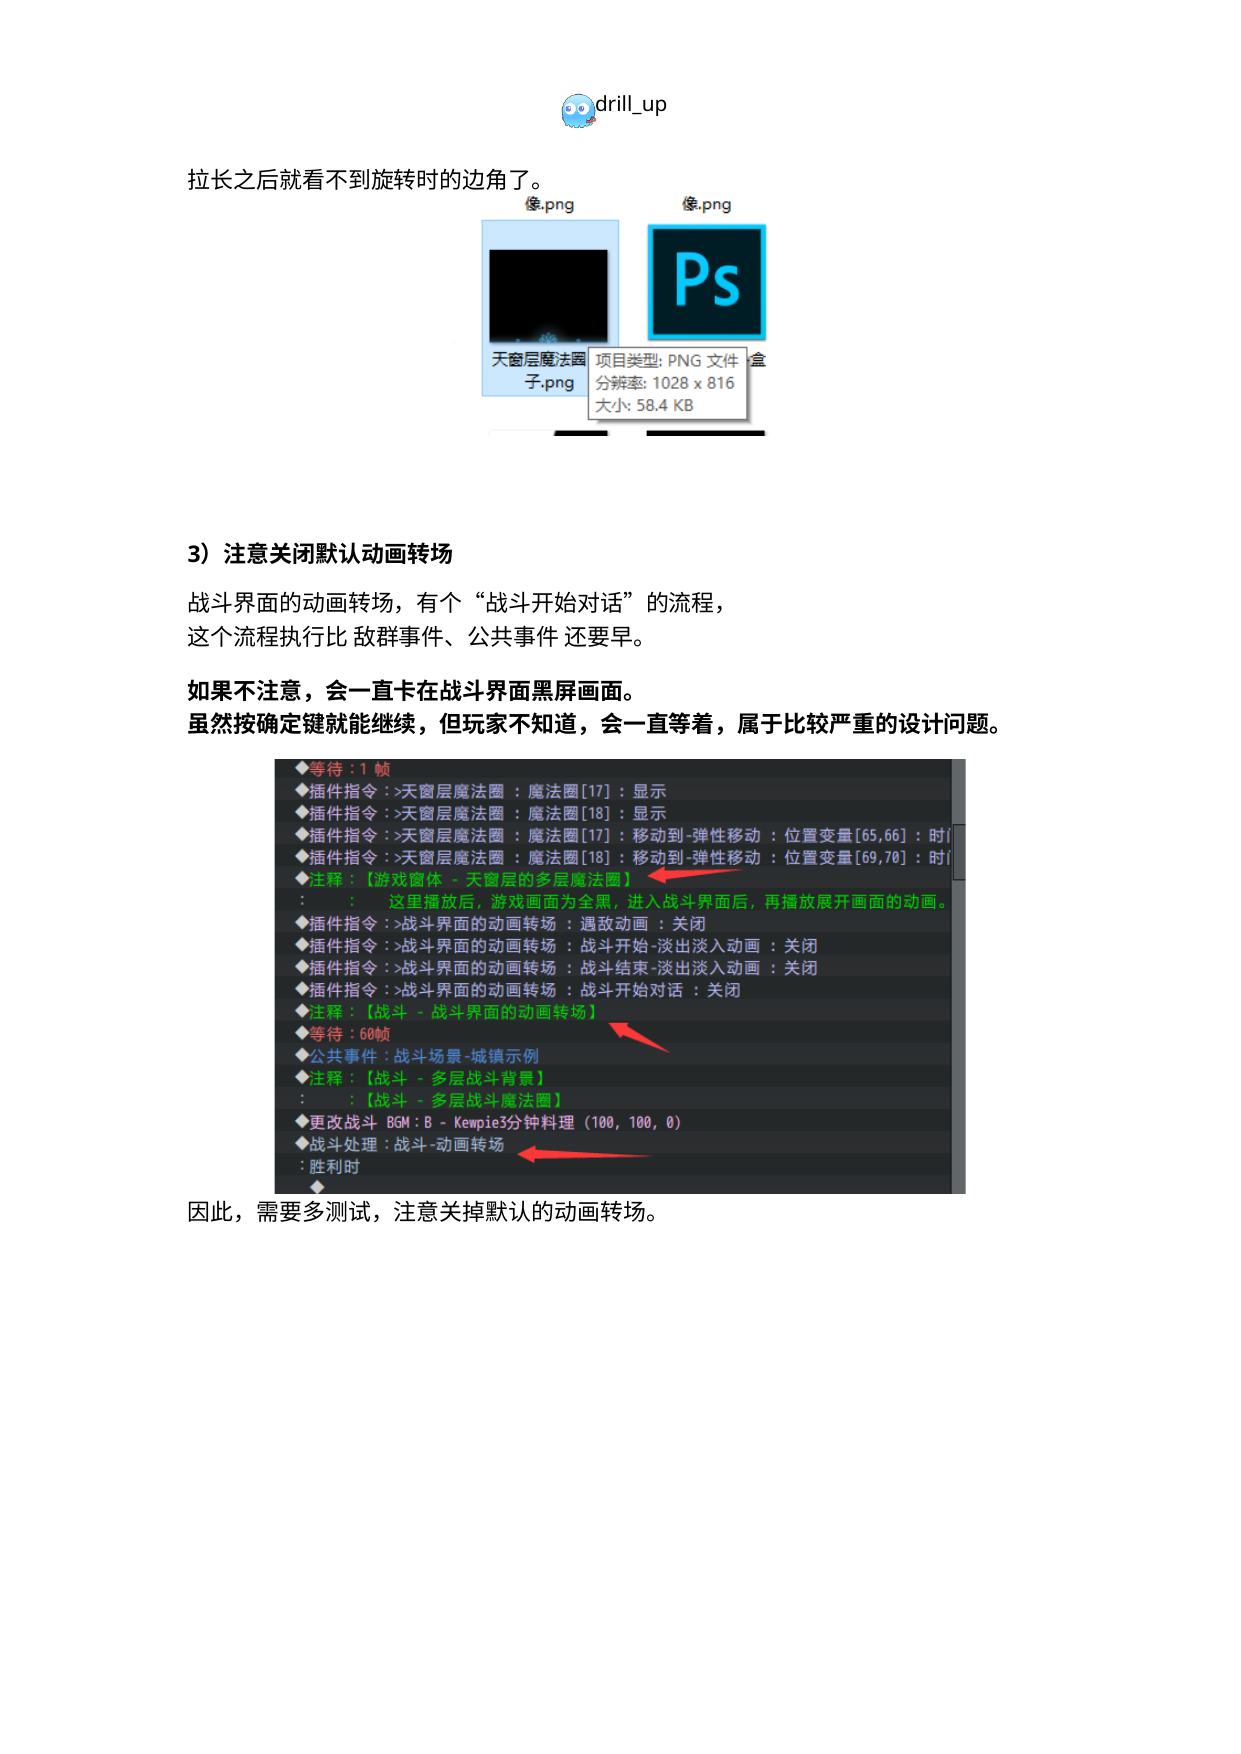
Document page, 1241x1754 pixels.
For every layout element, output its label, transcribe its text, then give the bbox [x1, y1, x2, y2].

text 虽然按确定键就能继续，但玩家不知道，会一直等着，属于比较严重的设计问题。 [187, 706, 1053, 739]
text 因此，需要多测试，注意关掉默认的动画转场。 [187, 1193, 1053, 1227]
text 拉长之后就看不到旋转时的边角了。 [187, 162, 1053, 195]
text 3）注意关闭默认动画转场 [187, 520, 1053, 585]
picture [453, 195, 787, 436]
text 战斗界面的动画转场，有个“战斗开始对话”的流程， [187, 585, 1053, 618]
text 这个流程执行比 敌群事件、公共事件 还要早。 [187, 618, 1053, 652]
picture [556, 88, 597, 130]
picture [274, 759, 966, 1194]
text 如果不注意，会一直卡在战斗界面黑屏画面。 [187, 672, 1053, 706]
